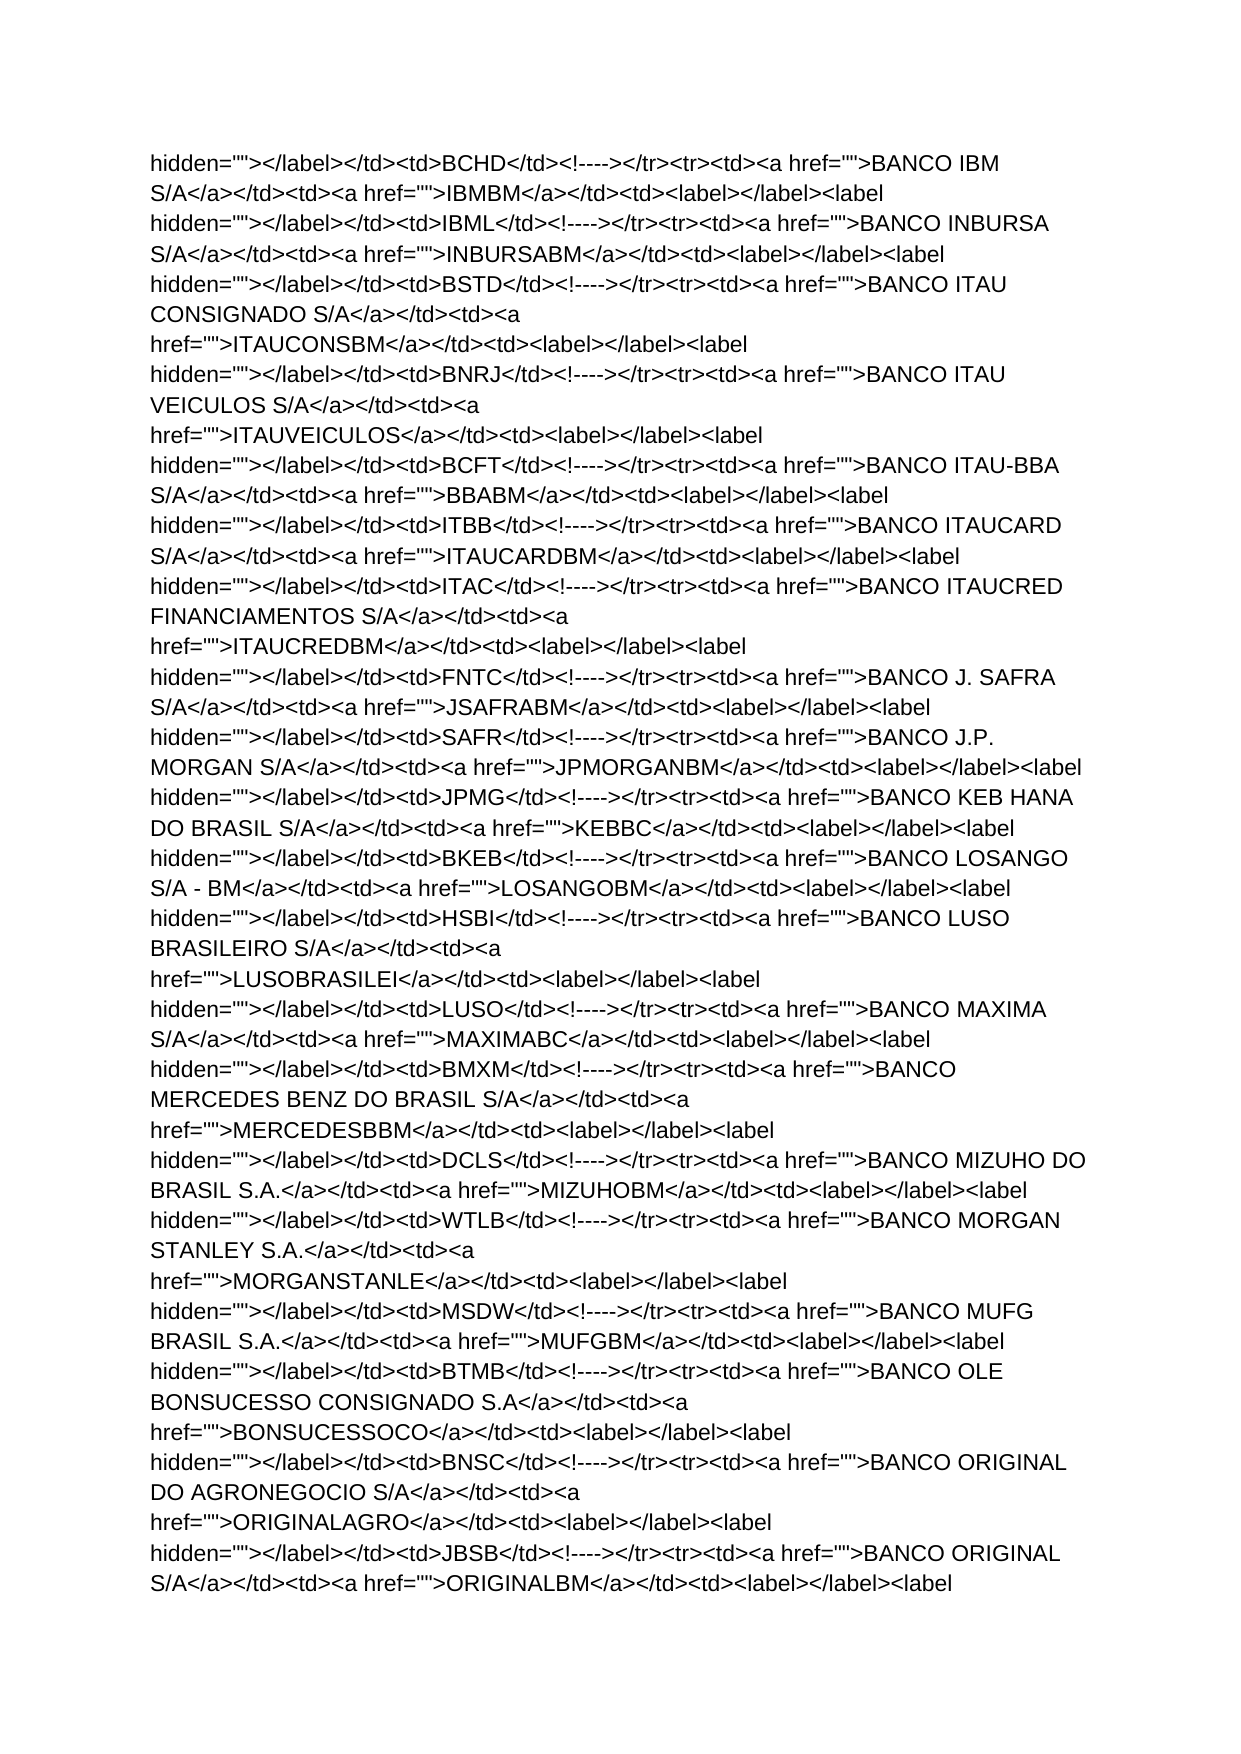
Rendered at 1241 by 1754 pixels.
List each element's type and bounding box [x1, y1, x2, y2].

text [150, 150, 1090, 1596]
